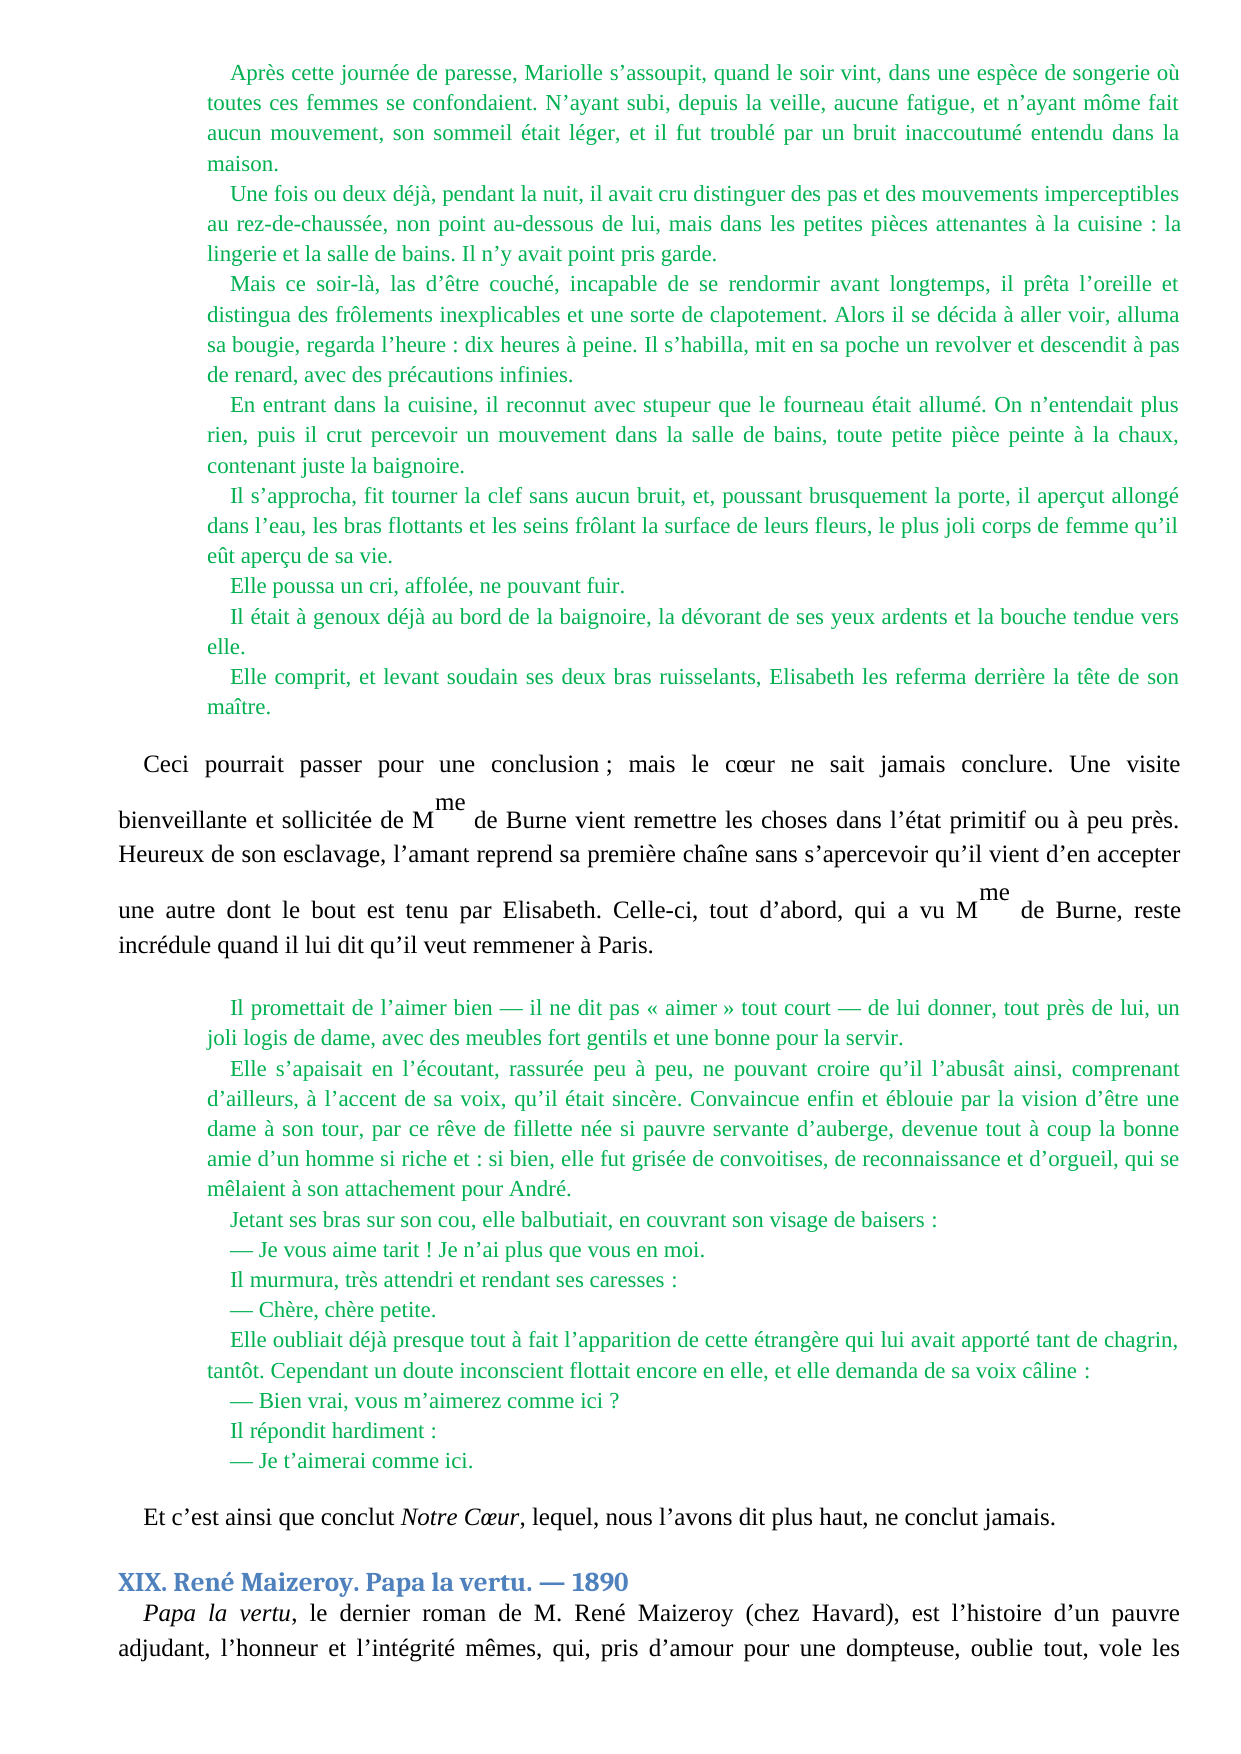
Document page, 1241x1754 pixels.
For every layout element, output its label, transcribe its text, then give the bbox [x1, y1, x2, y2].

text Ceci pourrait passer pour une conclusion ; mais le cœur ne sait jamais conclure. Une visite bienveillante et sollicitée de Mme de Burne vient remettre les choses dans l’état primitif ou à peu près. Heureux de son esclavage, l’amant reprend sa première chaîne sans s’apercevoir qu’il vient d’en accepter une autre dont le bout est tenu par Elisabeth. Celle-ci, tout d’abord, qui a vu Mme de Burne, reste incrédule quand il lui dit qu’il veut remmener à Paris. [118, 749, 1181, 958]
text Après cette journée de paresse, Mariolle s’assoupit, quand le soir vint, dans une espèce de songerie où toutes ces femmes se confondaient. N’ayant subi, depuis la veille, aucune fatigue, et n’ayant môme fait aucun mouvement, son sommeil était léger, et il fut troublé par un bruit inaccoutumé entendu dans la maison. [207, 59, 1181, 176]
text Il répondit hardiment : [207, 1417, 1181, 1443]
text Il promettait de l’aimer bien — il ne dit pas « aimer » tout court — de lui donner, tout près de lui, un joli logis de dame, avec des meubles fort gentils et une bonne pour la servir. [207, 994, 1181, 1051]
text — Chère, chère petite. [207, 1296, 1181, 1323]
text Jetant ses bras sur son cou, elle balbutiait, en couvrant son visage de baisers : [207, 1206, 1181, 1232]
text — Je vous aime tarit ! Je n’ai plus que vous en moi. [207, 1236, 1181, 1262]
text Il était à genoux déjà au bord de la baignoire, la dévorant de ses yeux ardents et la bouche tendue vers elle. [207, 603, 1181, 659]
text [118, 1598, 1181, 1661]
text Une fois ou deux déjà, pendant la nuit, il avait cru distinguer des pas et des mouvements imperceptibles au rez-de-chaussée, non point au-dessous de lui, mais dans les petites pièces attenantes à la cuisine : la lingerie et la salle de bains. Il n’y avait point pris garde. [207, 180, 1181, 267]
text Mais ce soir-là, las d’être couché, incapable de se rendormir avant longtemps, il prêta l’oreille et distingua des frôlements inexplicables et une sorte de clapotement. Alors il se décida à aller voir, alluma sa bougie, regarda l’heure : dix heures à peine. Il s’habilla, mit en sa poche un revolver et descendit à pas de renard, avec des précautions infinies. [207, 271, 1181, 387]
text En entrant dans la cuisine, il reconnut avec stupeur que le fourneau était allumé. On n’entendait plus rien, puis il crut percevoir un mouvement dans la salle de bains, toute petite pièce peinte à la chaux, contenant juste la baignoire. [207, 391, 1181, 478]
text Il s’approcha, fit tourner la clef sans aucun bruit, et, poussant brusquement la porte, il aperçut allongé dans l’eau, les bras flottants et les seins frôlant la surface de leurs fleurs, le plus joli corps de femme qu’il eût aperçu de sa vie. [207, 482, 1181, 569]
text — Je t’aimerai comme ici. [207, 1447, 1181, 1474]
text Et c’est ainsi que conclut Notre Cœur, lequel, nous l’avons dit plus haut, ne conclut jamais. [118, 1502, 1181, 1531]
text — Bien vrai, vous m’aimerez comme ici ? [207, 1387, 1181, 1413]
text Elle s’apaisait en l’écoutant, rassurée peu à peu, ne pouvant croire qu’il l’abusât ainsi, comprenant d’ailleurs, à l’accent de sa voix, qu’il était sincère. Convaincue enfin et éblouie par la vision d’être une dame à son tour, par ce rêve de fillette née si pauvre servante d’auberge, devenue tout à coup la bonne amie d’un homme si riche et : si bien, elle fut grisée de convoitises, de reconnaissance et d’orgueil, qui se mêlaient à son attachement pour André. [207, 1054, 1181, 1202]
text Elle comprit, et levant soudain ses deux bras ruisselants, Elisabeth les referma derrière la tête de son maître. [207, 663, 1181, 720]
text Elle oubliait déjà presque tout à fait l’apparition de cette étrangère qui lui avait apporté tant de chagrin, tantôt. Cependant un doute inconscient flottait encore en elle, et elle demanda de sa voix câline : [207, 1326, 1181, 1383]
subtitle XIX. René Maizeroy. Papa la vertu. — 1890 [118, 1567, 1181, 1598]
text Il murmura, très attendri et rendant ses caresses : [207, 1266, 1181, 1292]
text Elle poussa un cri, affolée, ne pouvant fuir. [207, 573, 1181, 599]
